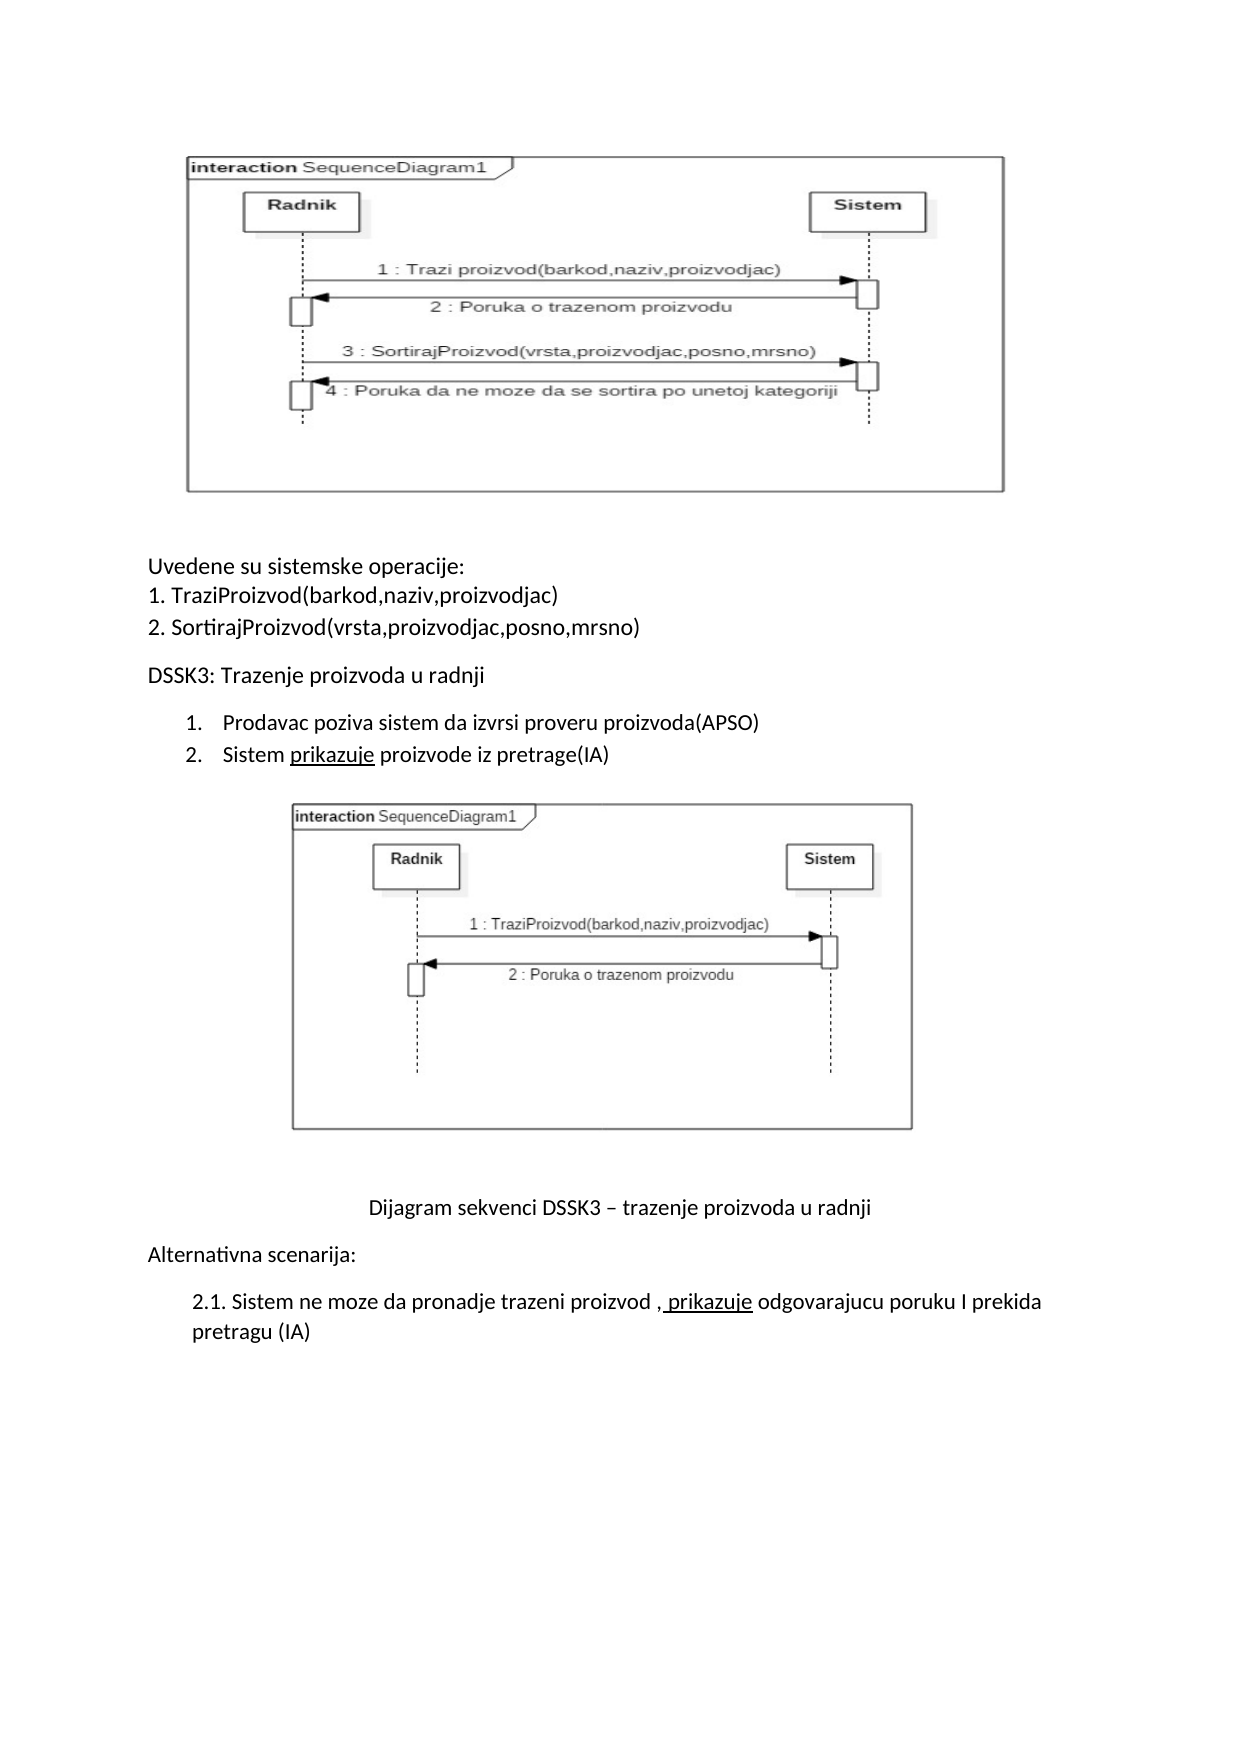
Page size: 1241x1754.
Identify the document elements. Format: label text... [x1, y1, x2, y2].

picture [281, 793, 960, 1175]
picture [172, 147, 1068, 532]
text Dijagram sekvenci DSSK3 – trazenje proizvoda u radnji [148, 1193, 1093, 1221]
text Alternativna scenarija: [148, 1240, 1093, 1268]
text DSSK3: Trazenje proizvoda u radnji [148, 660, 1093, 689]
text Uvedene su sistemske operacije: [148, 551, 1093, 580]
list Sistem prikazuje proizvode iz pretrage(IA) [185, 740, 1093, 768]
text 2. SortirajProizvod(vrsta,proizvodjac,posno,mrsno) [148, 612, 1093, 641]
text 2.1. Sistem ne moze da pronadje trazeni proizvod , prikazuje odgovarajucu poruku I prekida pretragu (IA) [192, 1287, 1093, 1345]
list Prodavac poziva sistem da izvrsi proveru proizvoda(APSO) [185, 708, 1093, 736]
text 1. TraziProizvod(barkod,naziv,proizvodjac) [148, 580, 1093, 609]
